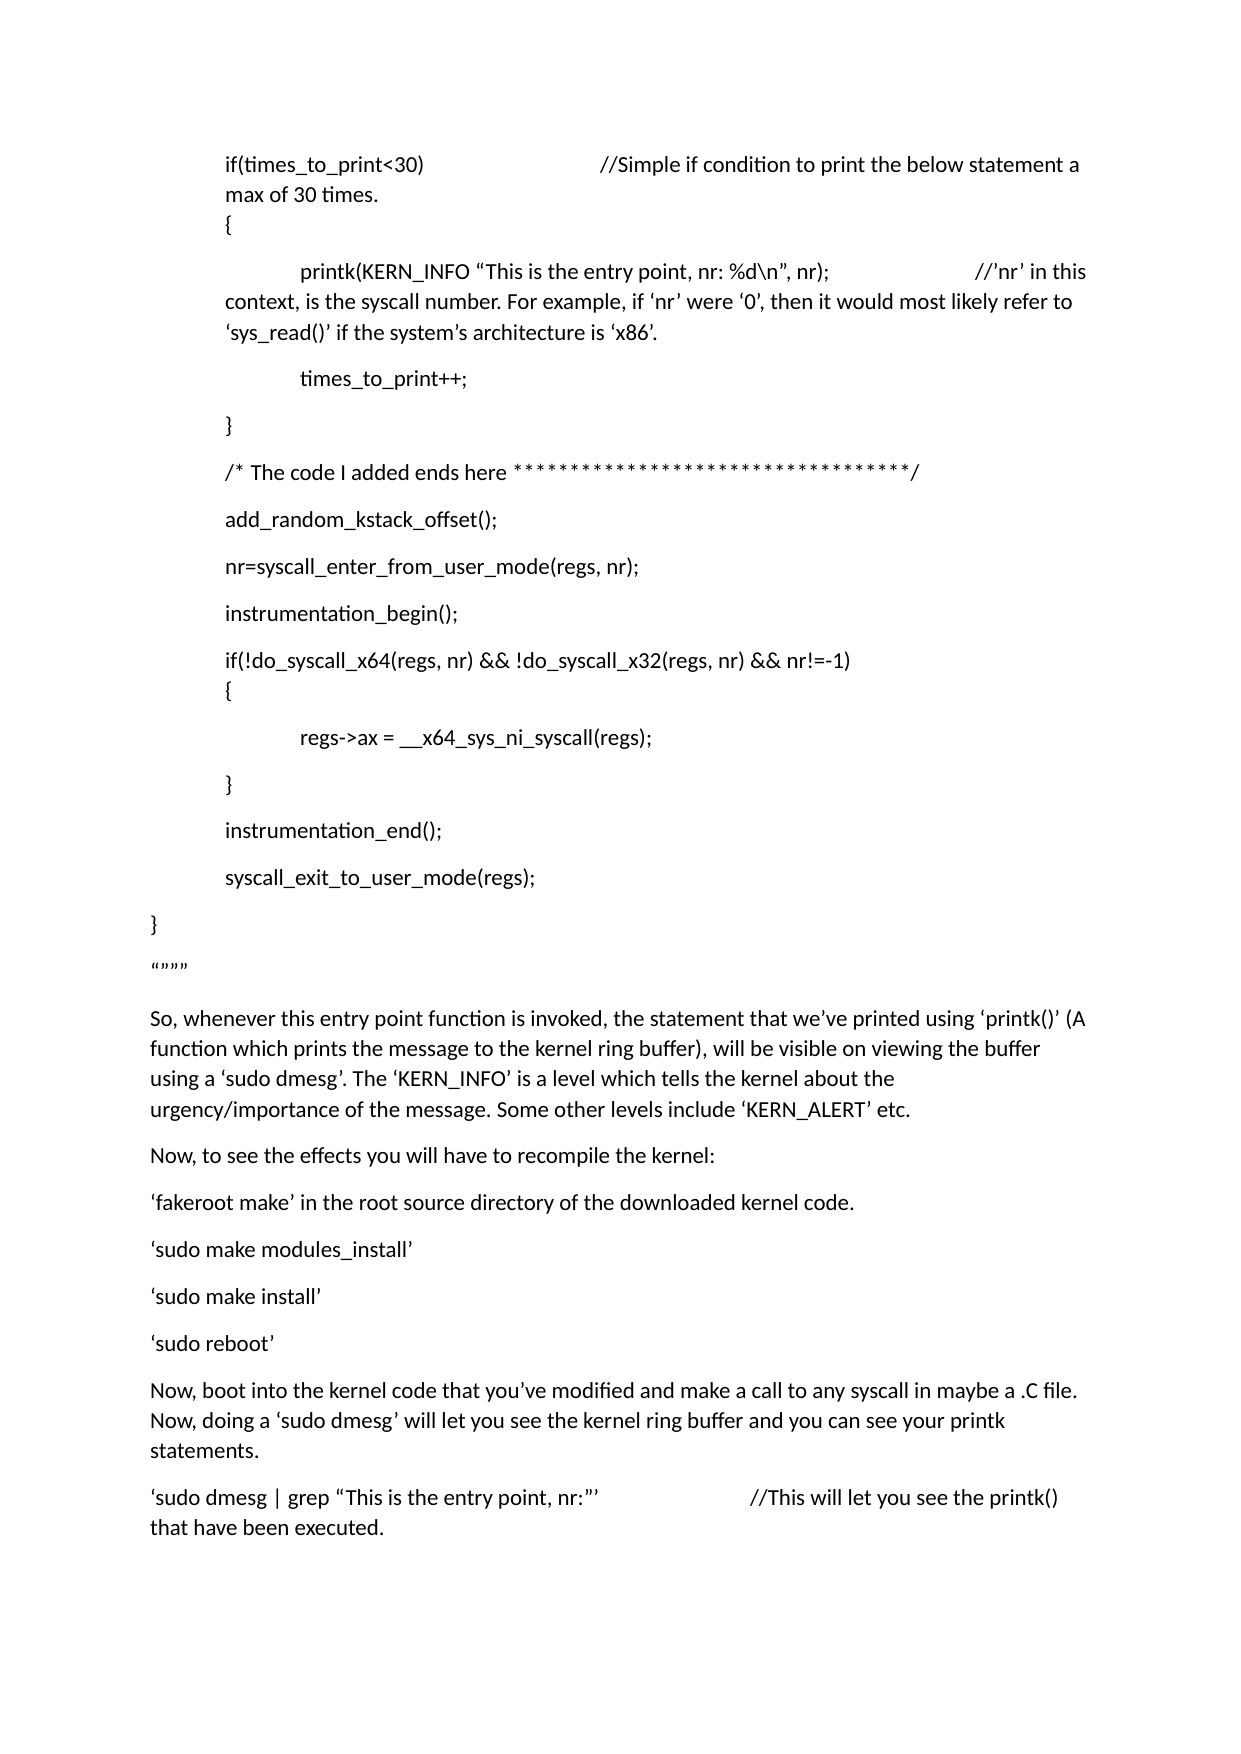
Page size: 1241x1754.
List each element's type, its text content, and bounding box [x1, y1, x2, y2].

text “””” [150, 957, 1090, 985]
text if(!do_syscall_x64(regs, nr) && !do_syscall_x32(regs, nr) && nr!=-1) { [150, 646, 1090, 704]
text times_to_print++; [225, 364, 1090, 393]
text if(times_to_print<30) //Simple if condition to print the below statement a max of 30 times. { [225, 150, 1090, 238]
text } [225, 411, 1090, 439]
text } [150, 910, 1090, 938]
text add_random_kstack_offset(); [225, 505, 1090, 533]
text instrumentation_end(); [150, 817, 1090, 845]
text /* The code I added ends here ***********************************/ [225, 458, 1090, 486]
text instrumentation_begin(); [150, 599, 1090, 627]
text Now, boot into the kernel code that you’ve modified and make a call to any syscall in maybe a .C file. Now, doing a ‘sudo dmesg’ will let you see the kernel ring buffer and you can see your printk statements. [150, 1376, 1090, 1464]
text ‘sudo make install’ [150, 1282, 1090, 1310]
text ‘sudo reboot’ [150, 1329, 1090, 1357]
text nr=syscall_enter_from_user_mode(regs, nr); [150, 552, 1090, 580]
text regs->ax = __x64_sys_ni_syscall(regs); [150, 723, 1090, 751]
text ‘sudo dmesg | grep “This is the entry point, nr:”’ //This will let you see the printk() that have been executed. [150, 1483, 1090, 1542]
text ‘fakeroot make’ in the root source directory of the downloaded kernel code. [150, 1188, 1090, 1217]
text ‘sudo make modules_install’ [150, 1235, 1090, 1263]
text } [150, 770, 1090, 798]
text syscall_exit_to_user_mode(regs); [150, 863, 1090, 892]
text So, whenever this entry point function is invoked, the statement that we’ve printed using ‘printk()’ (A function which prints the message to the kernel ring buffer), will be visible on viewing the buffer using a ‘sudo dmesg’. The ‘KERN_INFO’ is a level which tells the kernel about the urgency/importance of the message. Some other levels include ‘KERN_ALERT’ etc. [150, 1004, 1090, 1123]
text printk(KERN_INFO “This is the entry point, nr: %d\n”, nr); //’nr’ in this context, is the syscall number. For example, if ‘nr’ were ‘0’, then it would most likely refer to ‘sys_read()’ if the system’s architecture is ‘x86’. [225, 257, 1090, 346]
text Now, to see the effects you will have to recompile the kernel: [150, 1142, 1090, 1170]
